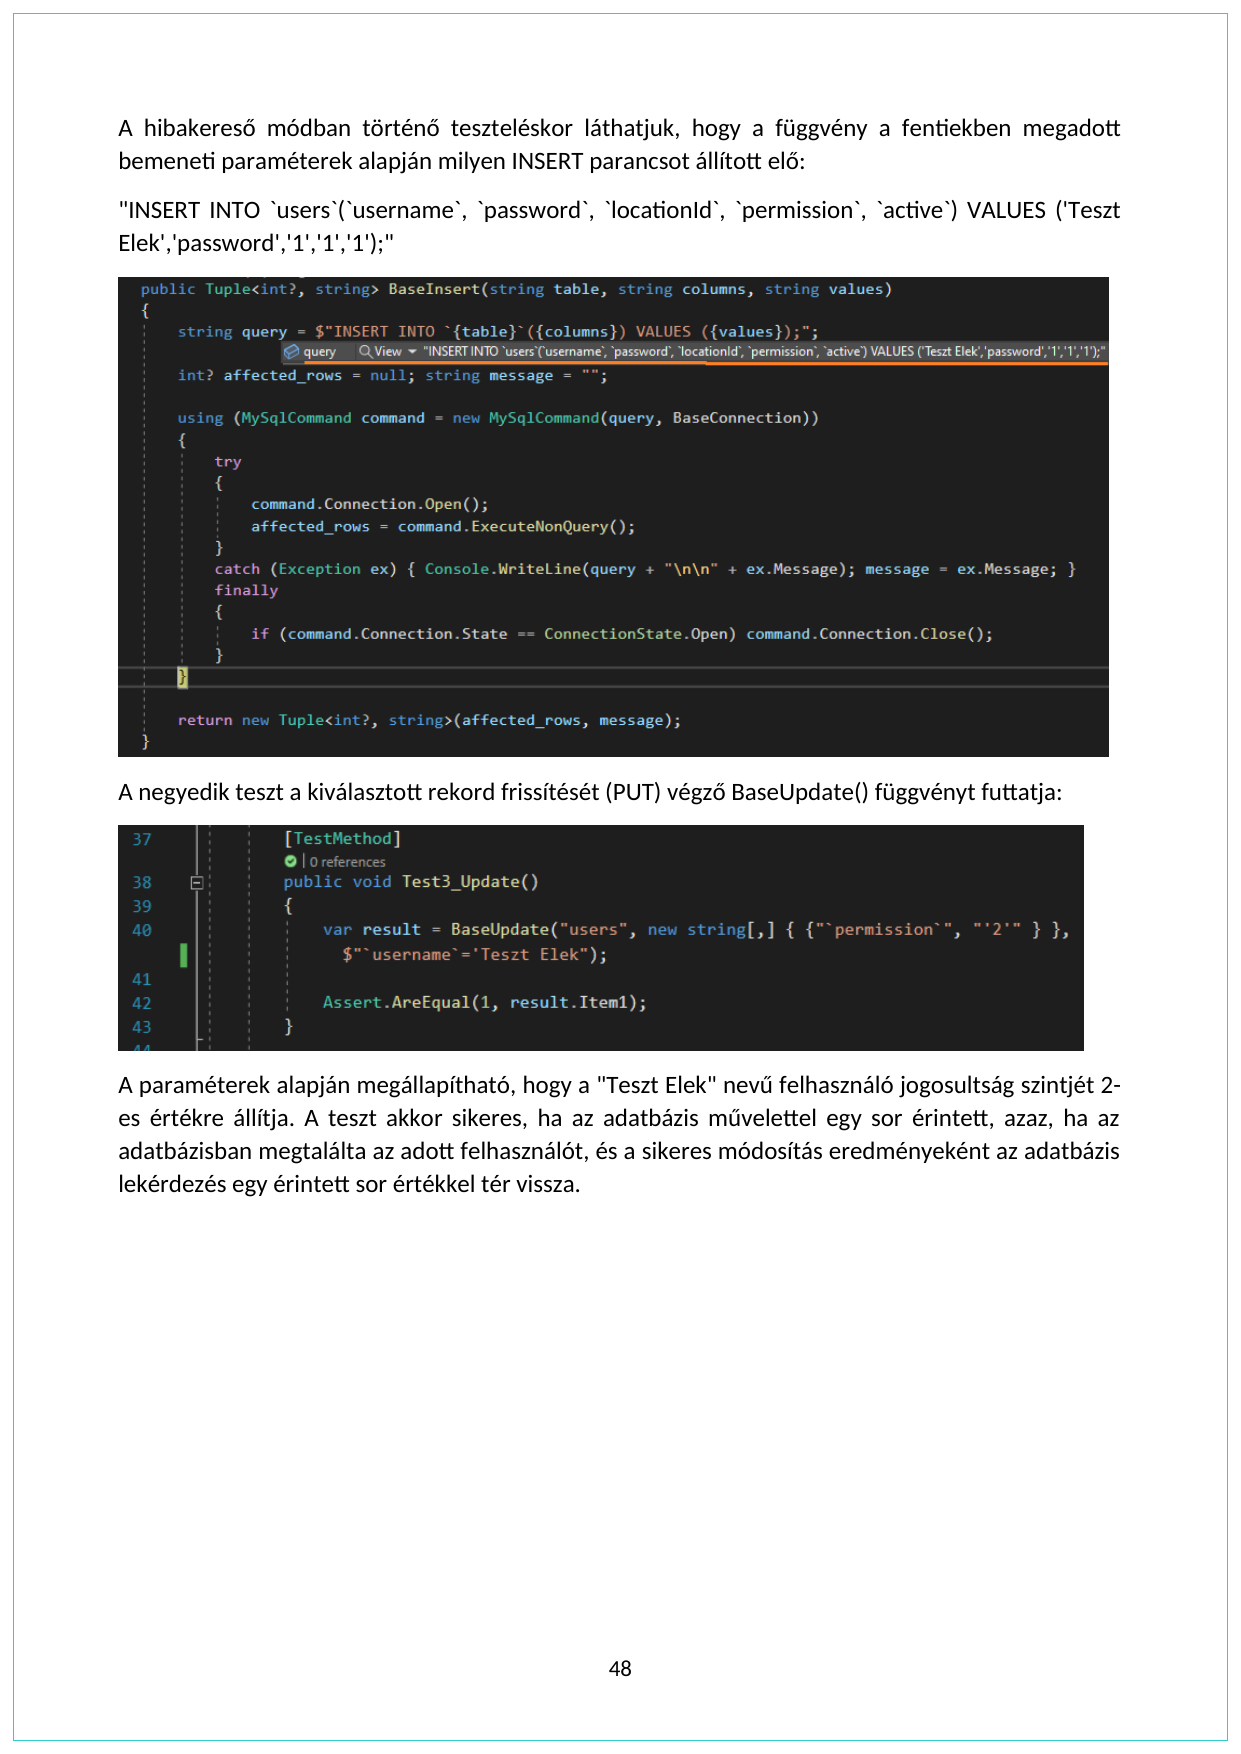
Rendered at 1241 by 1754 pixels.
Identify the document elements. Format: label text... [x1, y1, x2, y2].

picture [118, 277, 1109, 757]
text A negyedik teszt a kiválasztott rekord frissítését (PUT) végző BaseUpdate() függvényt futtatja: [118, 776, 1122, 806]
picture [118, 825, 1084, 1051]
text "INSERT INTO `users`(`username`, `password`, `locationId`, `permission`, `active`) VALUES ('Teszt Elek','password','1','1','1');" [118, 195, 1122, 258]
text A hibakereső módban történő teszteléskor láthatjuk, hogy a függvény a fentiekben megadott bemeneti paraméterek alapján milyen INSERT parancsot állított elő: [118, 112, 1122, 176]
text A paraméterek alapján megállapítható, hogy a "Teszt Elek" nevű felhasználó jogosultság szintjét 2-es értékre állítja. A teszt akkor sikeres, ha az adatbázis művelettel egy sor érintett, azaz, ha az adatbázisban megtalálta az adott felhasználót, és a sikeres módosítás eredményeként az adatbázis lekérdezés egy érintett sor értékkel tér vissza. [118, 1069, 1122, 1199]
